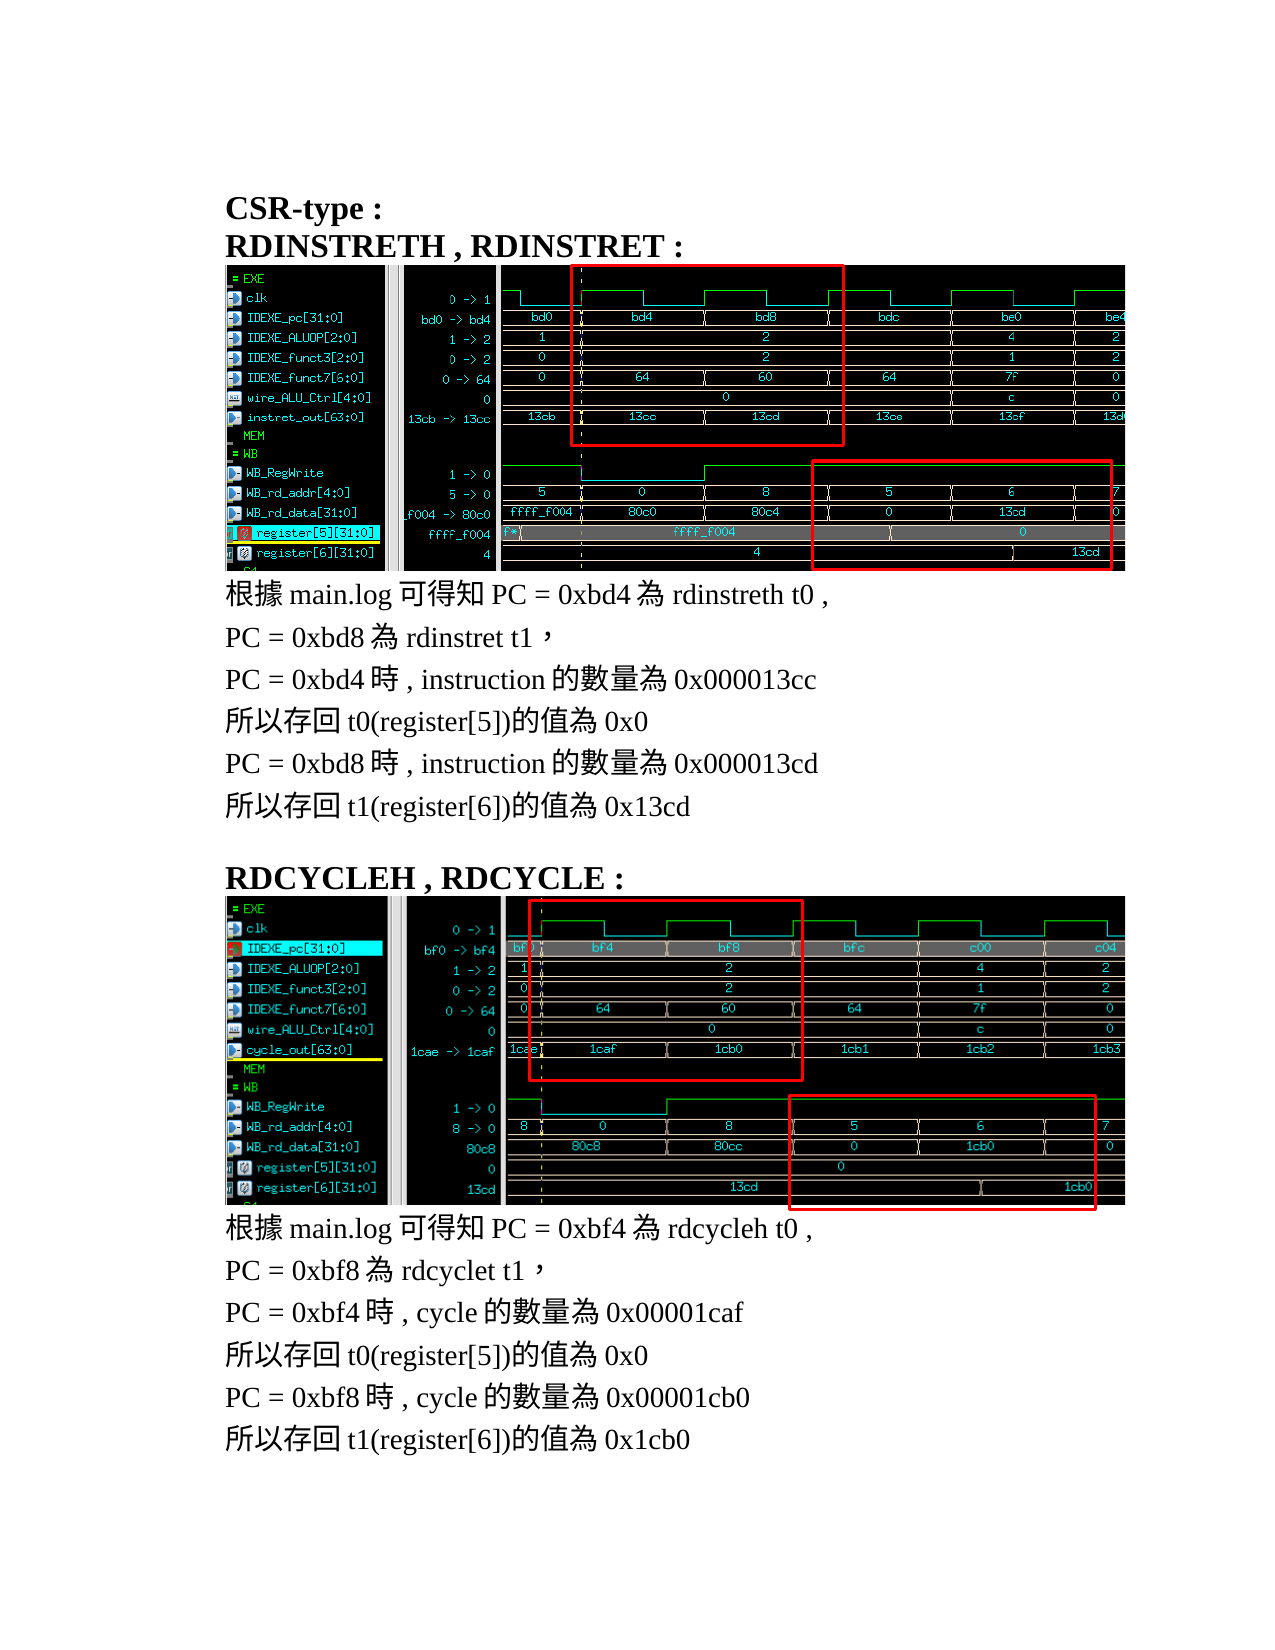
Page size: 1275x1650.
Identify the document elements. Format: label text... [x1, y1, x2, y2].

text PC = 0xbf8為 rdcyclet t1， [225, 1247, 1087, 1289]
text RDINSTRETH , RDINSTRET : [225, 227, 1087, 265]
text PC = 0xbf8時 , cycle的數量為0x00001cb0 [225, 1373, 1087, 1416]
text 根據main.log可得知PC = 0xbd4為 rdinstreth t0 , [225, 571, 1087, 613]
text 所以存回t1(register[6])的值為0x13cd [225, 782, 1087, 825]
picture [791, 1097, 1094, 1205]
text 所以存回t0(register[5])的值為0x0 [225, 698, 1087, 740]
text 所以存回t1(register[6])的值為0x1cb0 [225, 1416, 1087, 1458]
text PC = 0xbf4時 , cycle的數量為0x00001caf [225, 1289, 1087, 1331]
text PC = 0xbd8為 rdinstret t1， [225, 613, 1087, 656]
text PC = 0xbd4時 , instruction的數量為0x000013cc [225, 656, 1087, 698]
text PC = 0xbd8時 , instruction的數量為0x000013cd [225, 740, 1087, 782]
picture [225, 265, 1125, 571]
text CSR-type : [225, 188, 1087, 227]
picture [225, 896, 1125, 1205]
text 根據main.log可得知PC = 0xbf4為 rdcycleh t0 , [225, 1205, 1087, 1247]
text RDCYCLEH , RDCYCLE : [225, 858, 1087, 896]
picture [573, 267, 842, 444]
text 所以存回t0(register[5])的值為0x0 [225, 1331, 1087, 1373]
picture [814, 463, 1110, 568]
